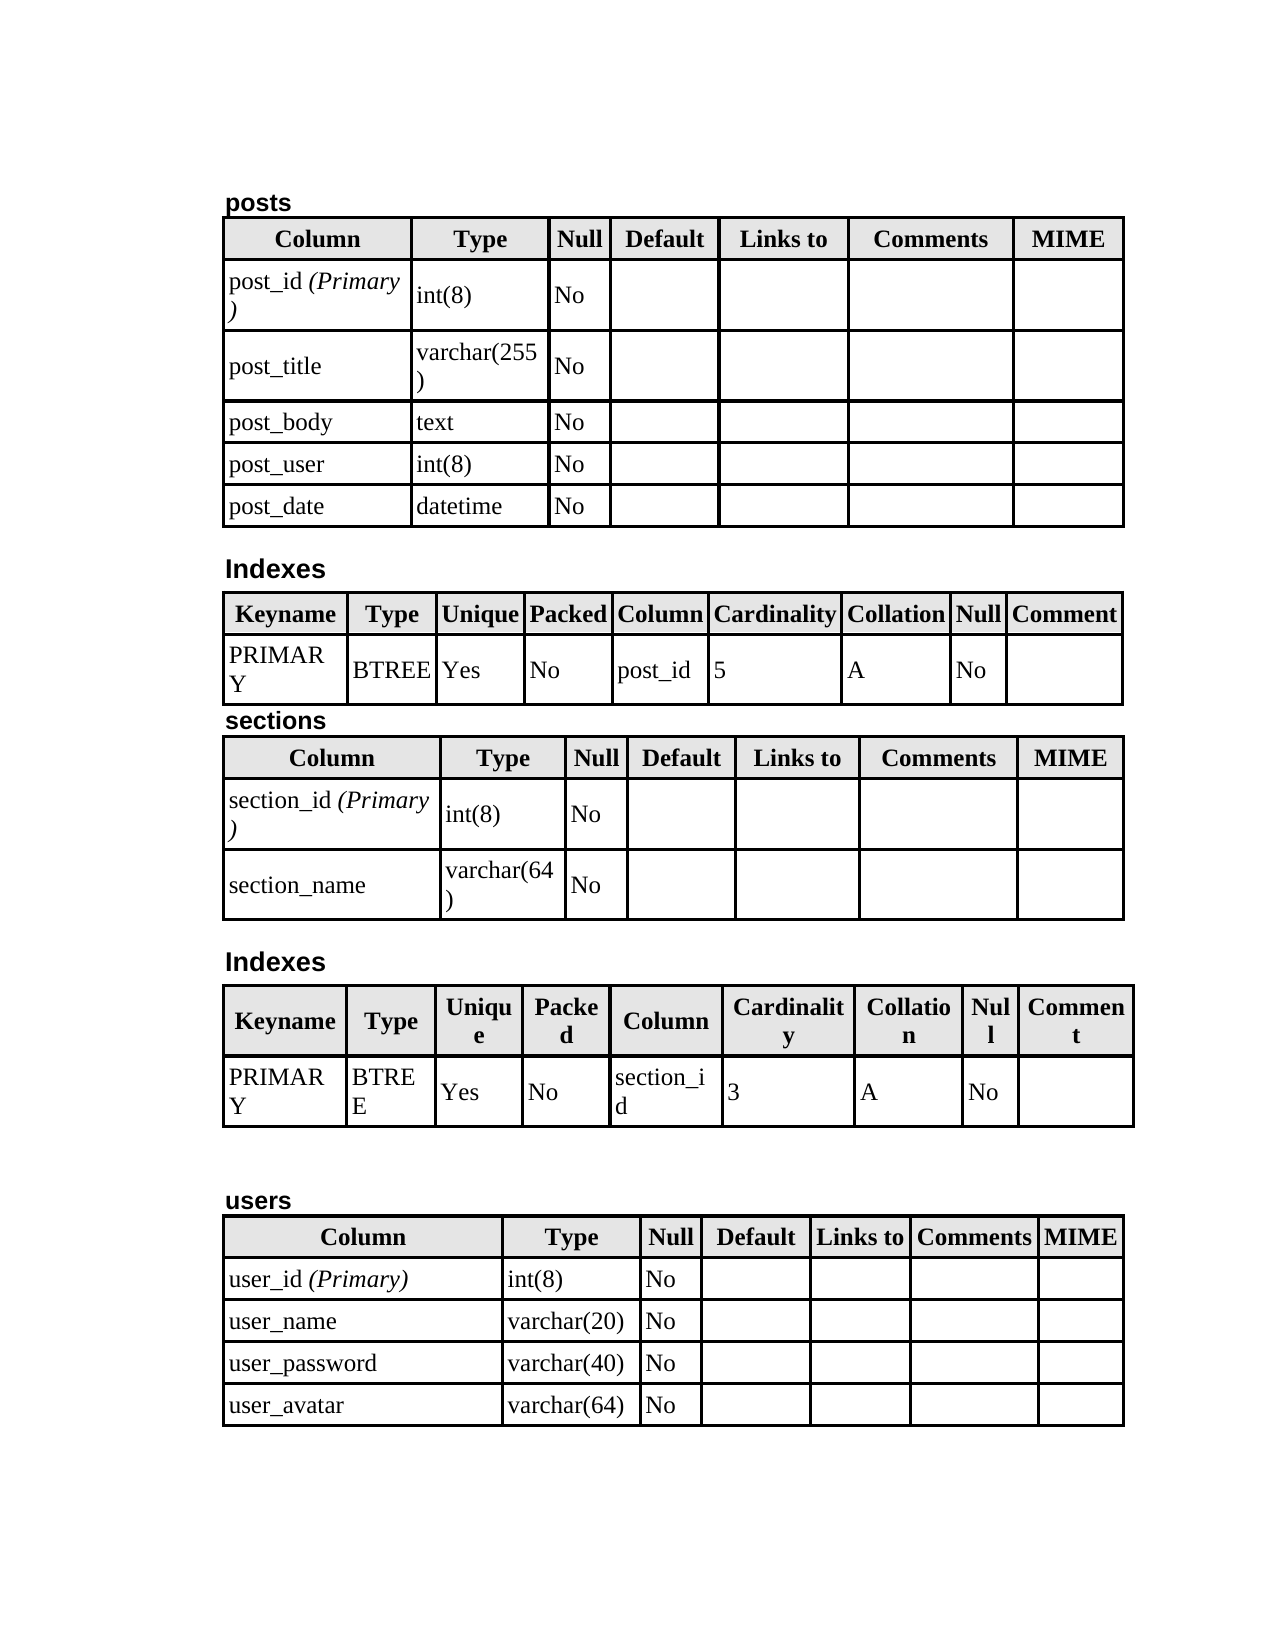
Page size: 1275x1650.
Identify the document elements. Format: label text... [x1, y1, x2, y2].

table_cell No [642, 1385, 700, 1424]
table_header Links to [737, 738, 858, 777]
table_cell [861, 851, 1016, 918]
table_cell post_title [225, 332, 410, 399]
table_cell [721, 261, 847, 329]
subtitle Indexes [225, 553, 1125, 584]
table_header Default [629, 738, 734, 777]
table_cell No [964, 1058, 1017, 1125]
table_cell No [551, 332, 609, 399]
table_header Default [703, 1218, 809, 1256]
table_header Packed [524, 987, 608, 1054]
table_cell 5 [710, 636, 840, 703]
table_cell No [551, 444, 609, 483]
table_cell PRIMARY [225, 636, 346, 703]
table_header Default [612, 219, 717, 258]
table_header MIME [1015, 219, 1122, 258]
table_header MIME [1019, 738, 1122, 777]
table_cell [1040, 1385, 1122, 1424]
table_cell user_name [225, 1301, 501, 1340]
table_cell post_user [225, 444, 410, 483]
table_cell [703, 1385, 809, 1424]
table_cell [861, 780, 1016, 847]
table_header Packed [526, 594, 611, 632]
table_cell [612, 332, 717, 399]
table_cell varchar(255) [413, 332, 547, 399]
table_cell [1019, 851, 1122, 918]
table_cell int(8) [413, 261, 547, 329]
table_cell [1040, 1259, 1122, 1298]
table_cell [721, 403, 847, 441]
table_cell [721, 486, 847, 525]
table_cell No [567, 780, 626, 847]
table_header Column [225, 738, 439, 777]
table_cell user_id (Primary) [225, 1259, 501, 1298]
table_cell No [524, 1058, 608, 1125]
table_cell No [952, 636, 1005, 703]
table_header Column [614, 594, 707, 632]
table_cell [1015, 332, 1122, 399]
table_cell varchar(20) [504, 1301, 639, 1340]
table_cell section_name [225, 851, 439, 918]
table_cell [812, 1301, 909, 1340]
table_cell post_id (Primary) [225, 261, 410, 329]
table_header Null [964, 987, 1017, 1054]
table_cell [612, 444, 717, 483]
table_cell A [843, 636, 949, 703]
table_cell [703, 1343, 809, 1382]
table_cell [850, 486, 1012, 525]
table_header Unique [438, 594, 523, 632]
table_cell [629, 851, 734, 918]
table_header Null [642, 1218, 700, 1256]
table_cell datetime [413, 486, 547, 525]
table_cell post_id [614, 636, 707, 703]
table_cell [1015, 403, 1122, 441]
table_header Column [612, 987, 721, 1054]
table_cell [721, 332, 847, 399]
table_header Unique [437, 987, 521, 1054]
table_header Links to [721, 219, 847, 258]
table_cell int(8) [413, 444, 547, 483]
table_cell [737, 780, 858, 847]
table_cell int(8) [504, 1259, 639, 1298]
table_cell BTREE [349, 636, 435, 703]
table_header Type [442, 738, 564, 777]
table_cell text [413, 403, 547, 441]
table_cell [1015, 261, 1122, 329]
table_cell [912, 1259, 1037, 1298]
table_cell No [642, 1301, 700, 1340]
table_cell [737, 851, 858, 918]
table_header Null [551, 219, 609, 258]
table_cell No [642, 1259, 700, 1298]
table_header Type [504, 1218, 639, 1256]
table_cell [1020, 1058, 1132, 1125]
table_cell varchar(64) [504, 1385, 639, 1424]
table_cell [703, 1259, 809, 1298]
table_cell [812, 1385, 909, 1424]
table_header Comments [861, 738, 1016, 777]
table_header Cardinality [710, 594, 840, 632]
table_cell section_id (Primary) [225, 780, 439, 847]
table_cell A [856, 1058, 961, 1125]
table_header Column [225, 219, 410, 258]
table_cell No [567, 851, 626, 918]
table_cell Yes [437, 1058, 521, 1125]
table_cell user_password [225, 1343, 501, 1382]
table_header Comment [1008, 594, 1121, 632]
table_cell [721, 444, 847, 483]
table_cell [912, 1343, 1037, 1382]
table_cell PRIMARY [225, 1058, 345, 1125]
table_header Keyname [225, 594, 346, 632]
table_header Collation [843, 594, 949, 632]
table_cell [1040, 1343, 1122, 1382]
subtitle sections [225, 706, 1125, 735]
table_cell Yes [438, 636, 523, 703]
table_cell No [551, 403, 609, 441]
table_header Comments [850, 219, 1012, 258]
table_cell [1015, 486, 1122, 525]
table_cell varchar(64) [442, 851, 564, 918]
table_cell BTREE [348, 1058, 434, 1125]
table_cell [612, 486, 717, 525]
table_cell [912, 1301, 1037, 1340]
table_cell [812, 1259, 909, 1298]
table_cell [1019, 780, 1122, 847]
table_header Type [413, 219, 547, 258]
table_cell [912, 1385, 1037, 1424]
table_cell [850, 403, 1012, 441]
table_cell No [526, 636, 611, 703]
table_cell No [642, 1343, 700, 1382]
table_cell 3 [724, 1058, 853, 1125]
table_header Comment [1020, 987, 1132, 1054]
table_header Type [349, 594, 435, 632]
table_header Null [952, 594, 1005, 632]
table_cell [629, 780, 734, 847]
subtitle Indexes [225, 946, 1125, 977]
subtitle posts [225, 187, 1125, 216]
table_cell [612, 261, 717, 329]
table_header MIME [1040, 1218, 1122, 1256]
table_cell post_body [225, 403, 410, 441]
table_cell [1040, 1301, 1122, 1340]
table_header Keyname [225, 987, 345, 1054]
table_cell [612, 403, 717, 441]
table_cell [1008, 636, 1121, 703]
table_cell user_avatar [225, 1385, 501, 1424]
table_cell [1015, 444, 1122, 483]
table_cell No [551, 486, 609, 525]
table_header Column [225, 1218, 501, 1256]
table_cell section_id [612, 1058, 721, 1125]
table_header Cardinality [724, 987, 853, 1054]
table_cell varchar(40) [504, 1343, 639, 1382]
table_cell [703, 1301, 809, 1340]
table_header Null [567, 738, 626, 777]
table_header Links to [812, 1218, 909, 1256]
table_cell post_date [225, 486, 410, 525]
table_header Type [348, 987, 434, 1054]
table_cell No [551, 261, 609, 329]
table_header Comments [912, 1218, 1037, 1256]
table_cell [850, 444, 1012, 483]
table_cell int(8) [442, 780, 564, 847]
subtitle users [225, 1186, 1125, 1214]
table_header Collation [856, 987, 961, 1054]
table_cell [850, 332, 1012, 399]
table_cell [850, 261, 1012, 329]
table_cell [812, 1343, 909, 1382]
